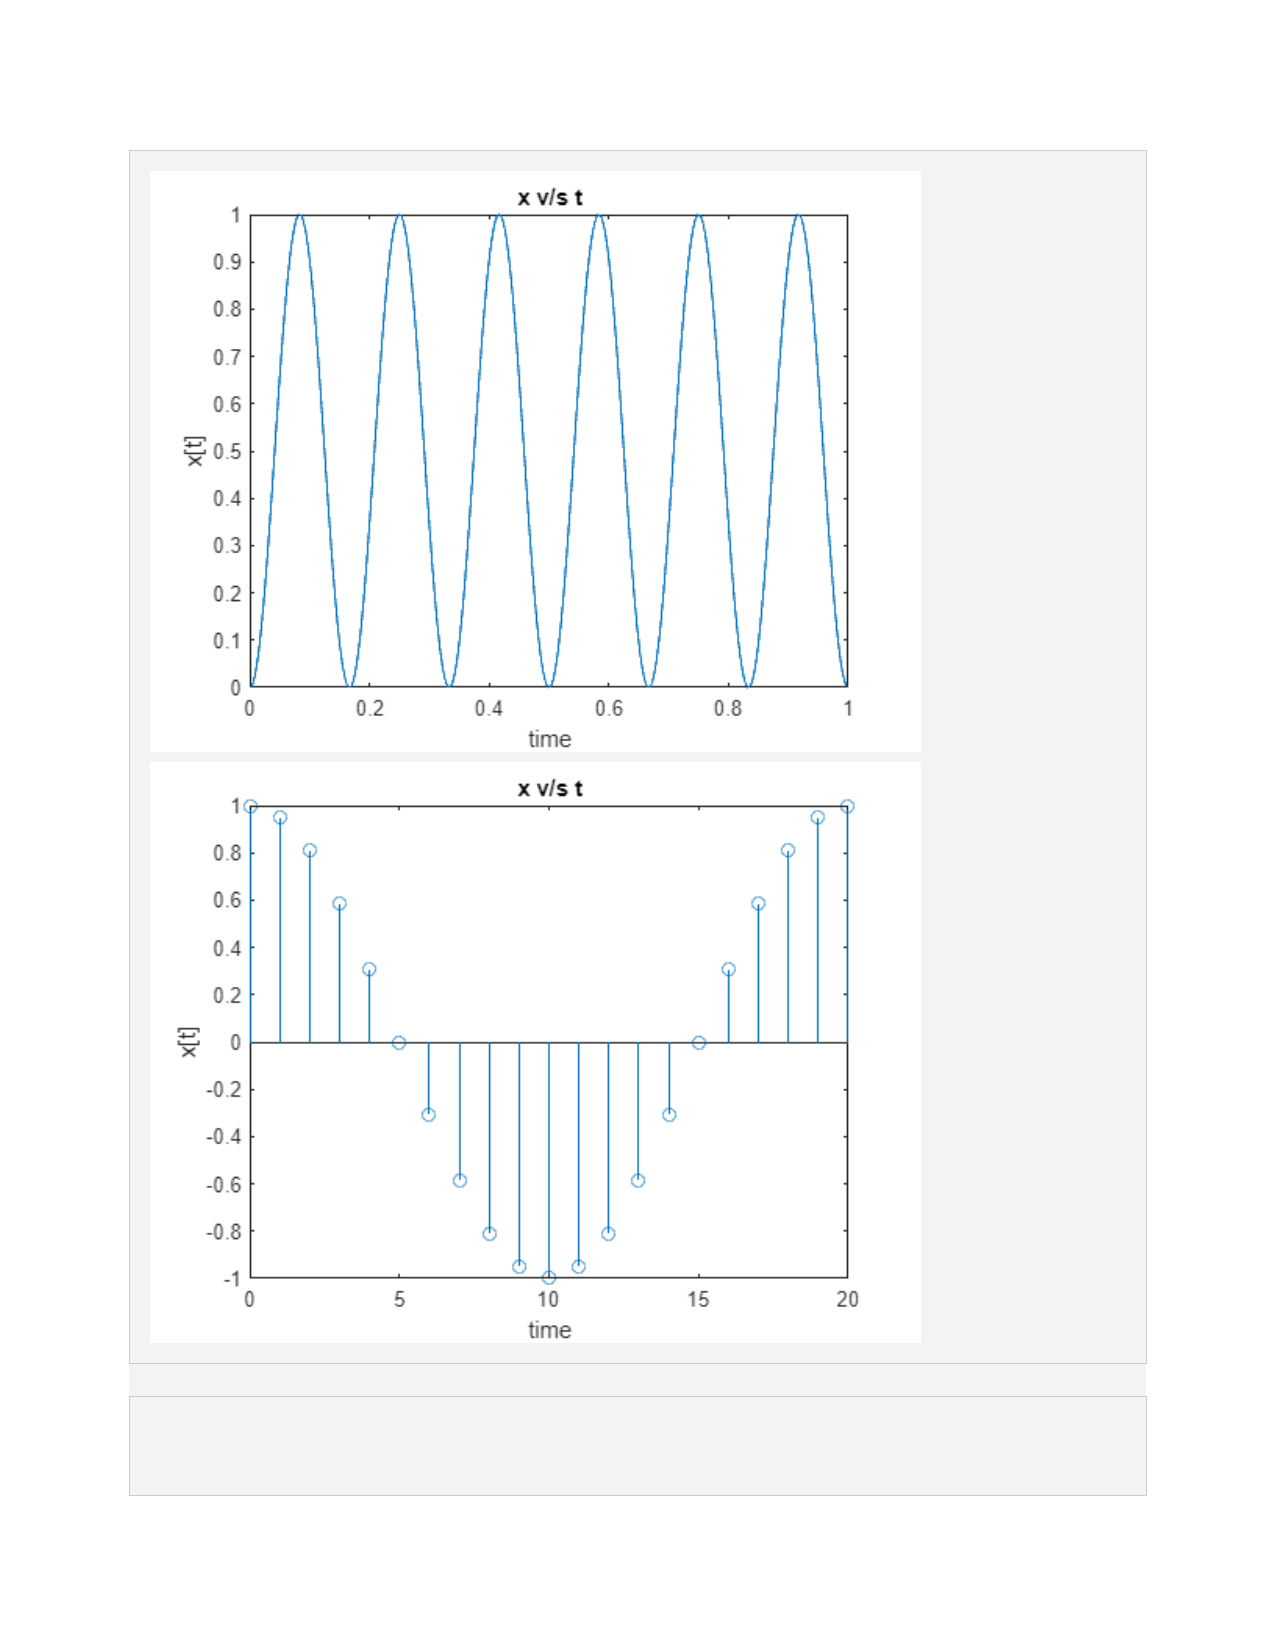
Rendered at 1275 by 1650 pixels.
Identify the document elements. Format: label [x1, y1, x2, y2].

picture [150, 762, 922, 1343]
picture [150, 171, 922, 752]
